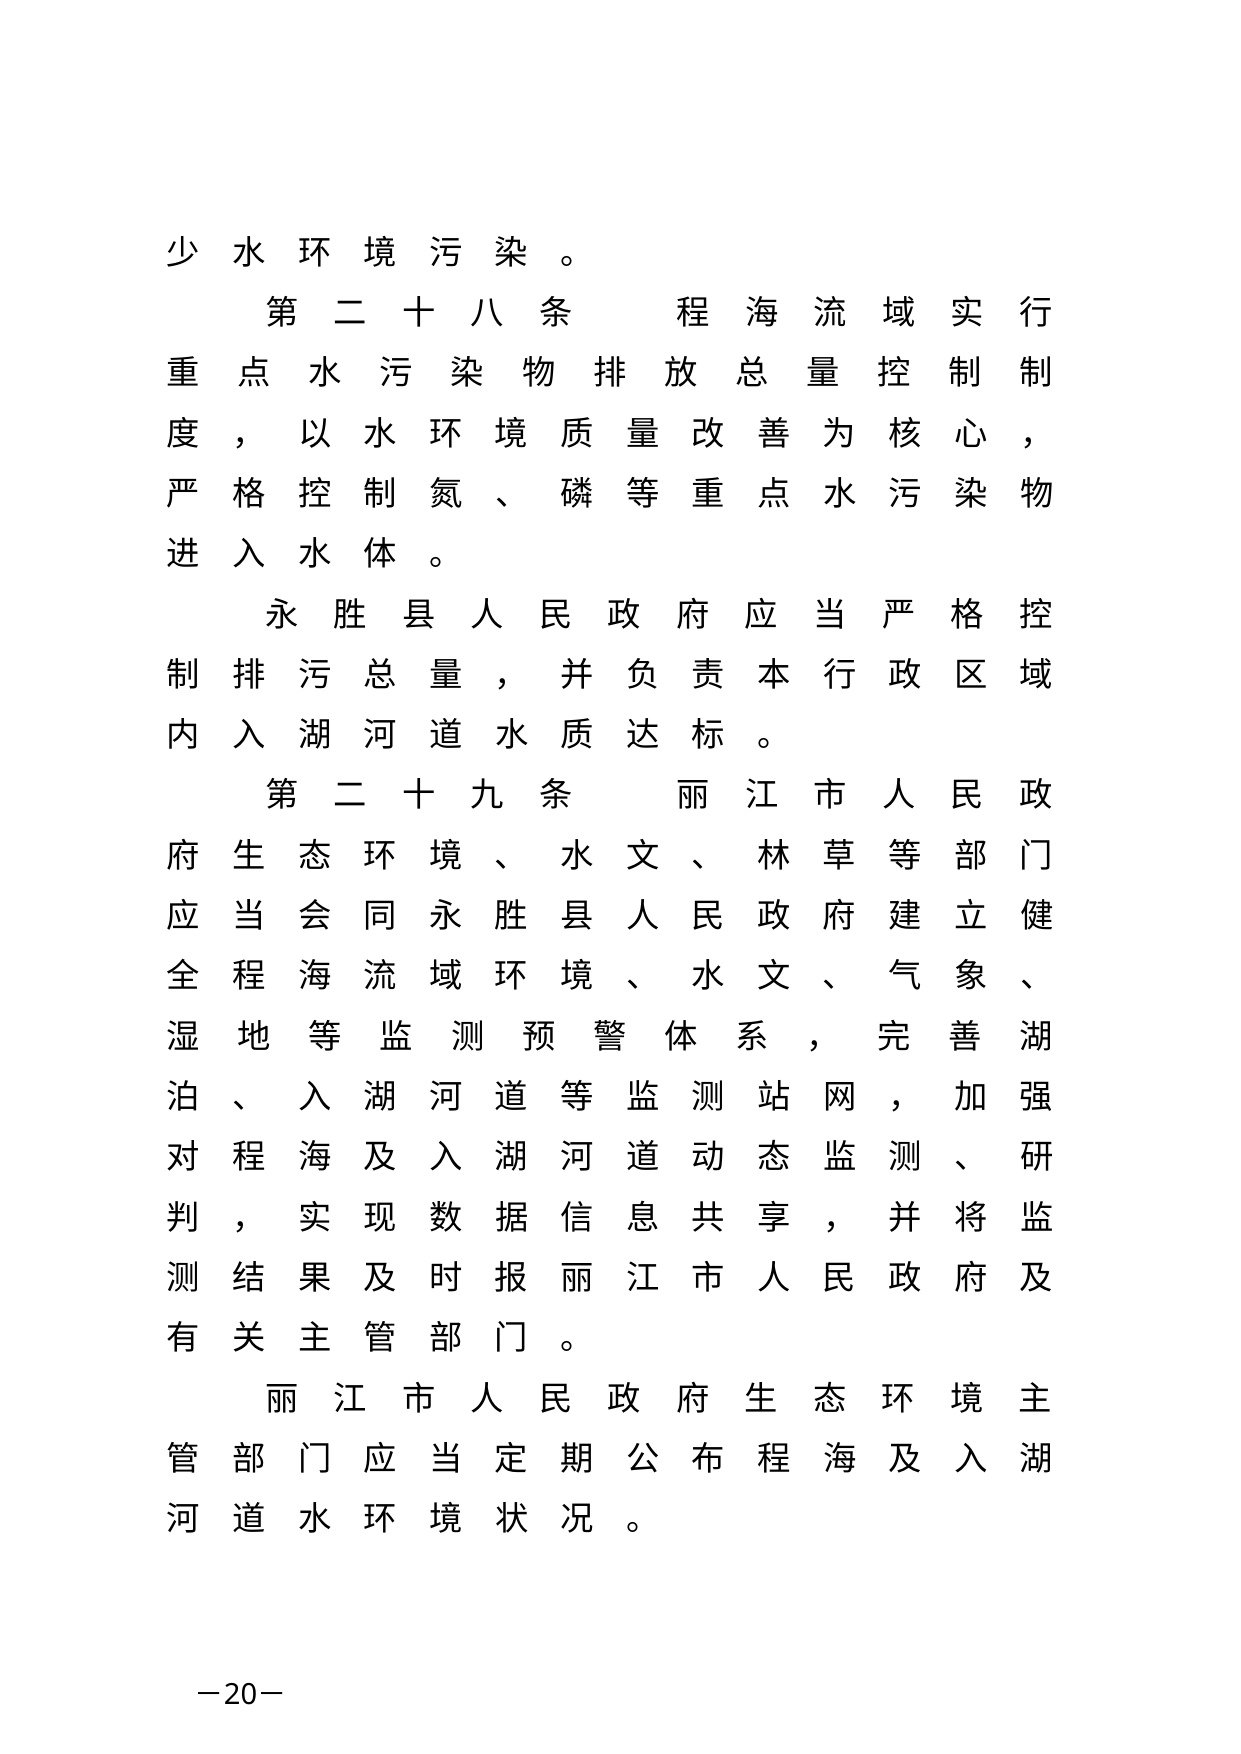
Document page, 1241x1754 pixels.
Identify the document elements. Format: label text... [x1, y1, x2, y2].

text 第二十九条 丽江市人民政府生态环境、水文、林草等部门应当会同永胜县人民政府建立健全程海流域环境、水文、气象、湿地等监测预警体系，完善湖泊、入湖河道等监测站网，加强对程海及入湖河道动态监测、研判，实现数据信息共享，并将监测结果及时报丽江市人民政府及有关主管部门。 [167, 762, 1085, 1365]
text 永胜县人民政府应当严格控制排污总量，并负责本行政区域内入湖河道水质达标。 [167, 581, 1085, 762]
text 丽江市人民政府生态环境主管部门应当定期公布程海及入湖河道水环境状况。 [167, 1365, 1085, 1546]
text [167, 219, 1085, 280]
text 第二十八条 程海流域实行重点水污染物排放总量控制制度，以水环境质量改善为核心，严格控制氮、磷等重点水污染物进入水体。 [167, 280, 1085, 581]
